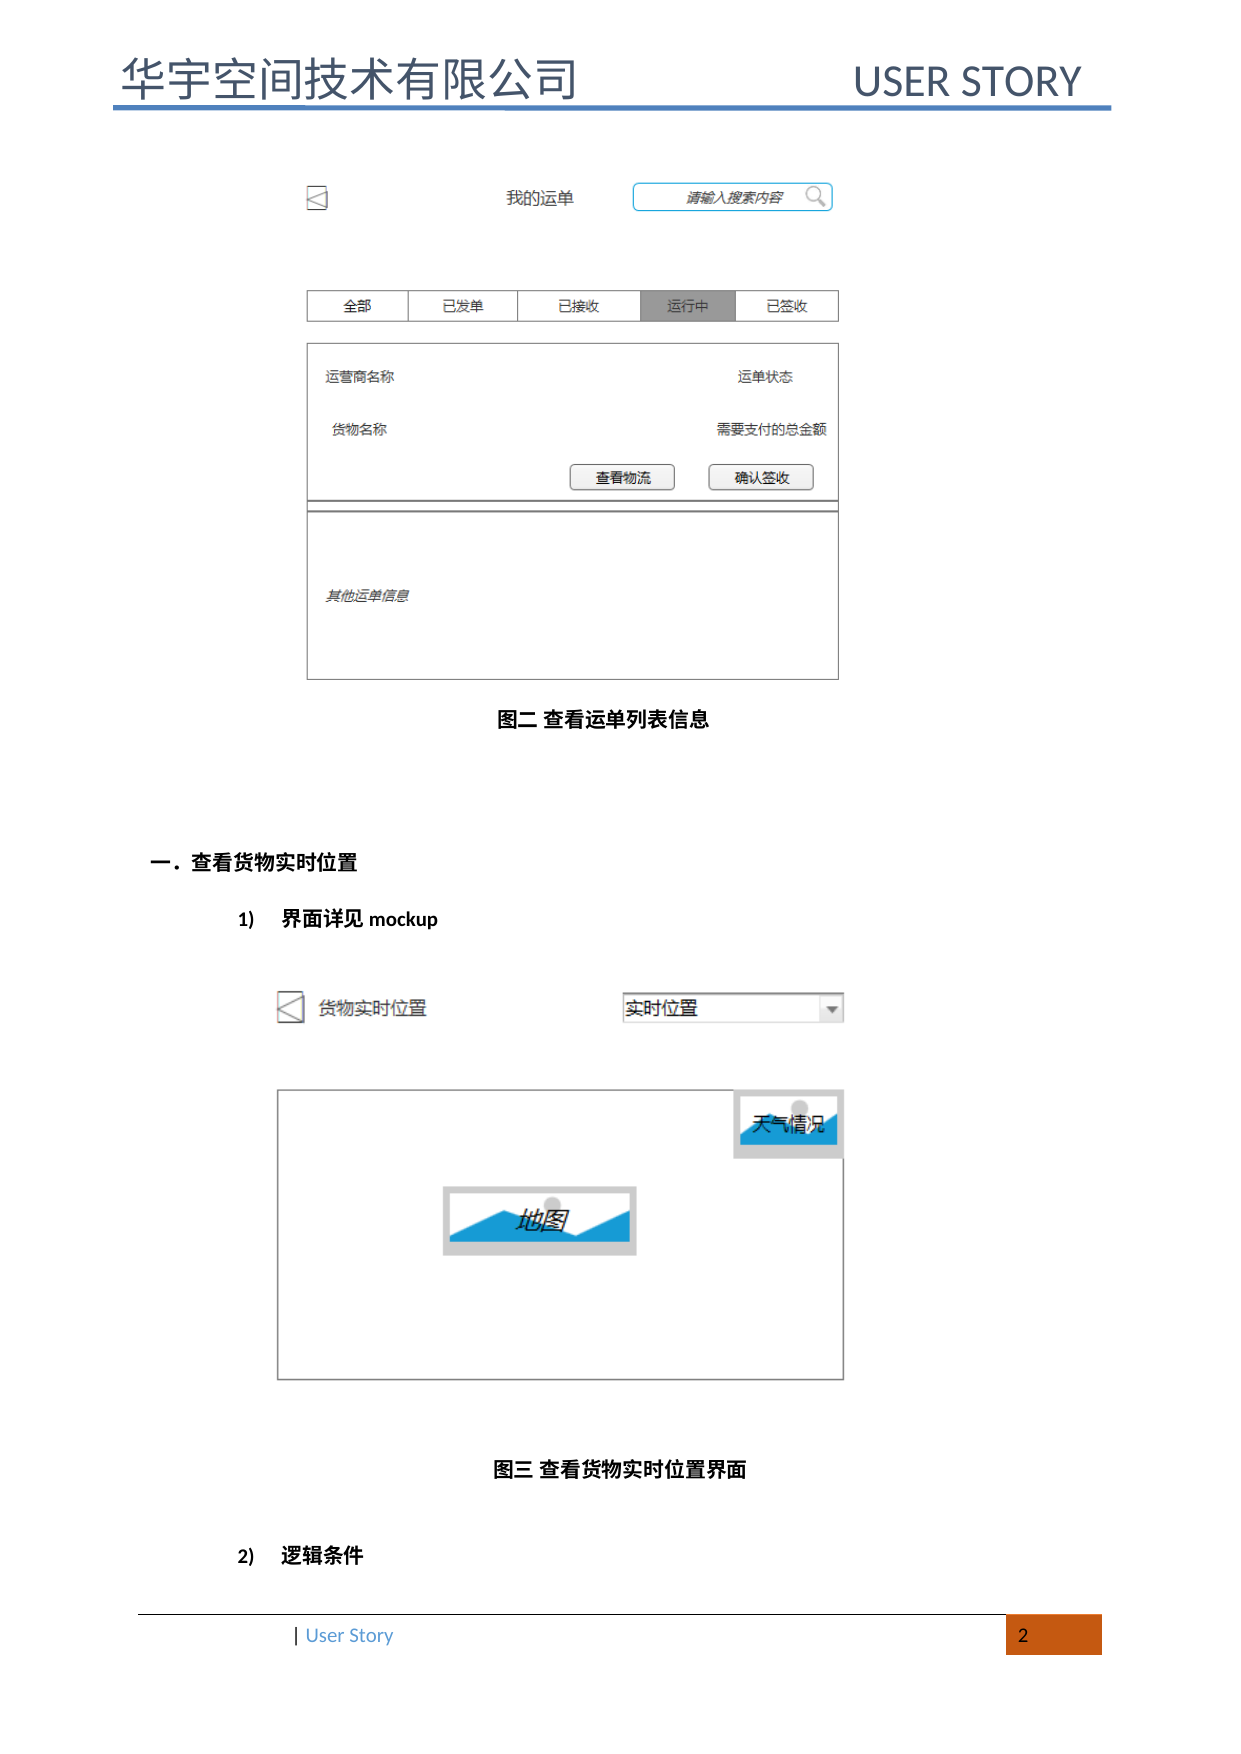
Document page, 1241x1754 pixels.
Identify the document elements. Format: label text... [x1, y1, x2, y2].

picture [272, 150, 880, 700]
list 图二 查看运单列表信息 [225, 703, 1090, 734]
picture [244, 965, 912, 1404]
list 界面详见mockup [237, 902, 1090, 932]
list 逻辑条件 [237, 1539, 1090, 1569]
list 一．查看货物实时位置 [150, 846, 1090, 877]
text 图三 查看货物实时位置界面 [150, 1454, 1090, 1484]
